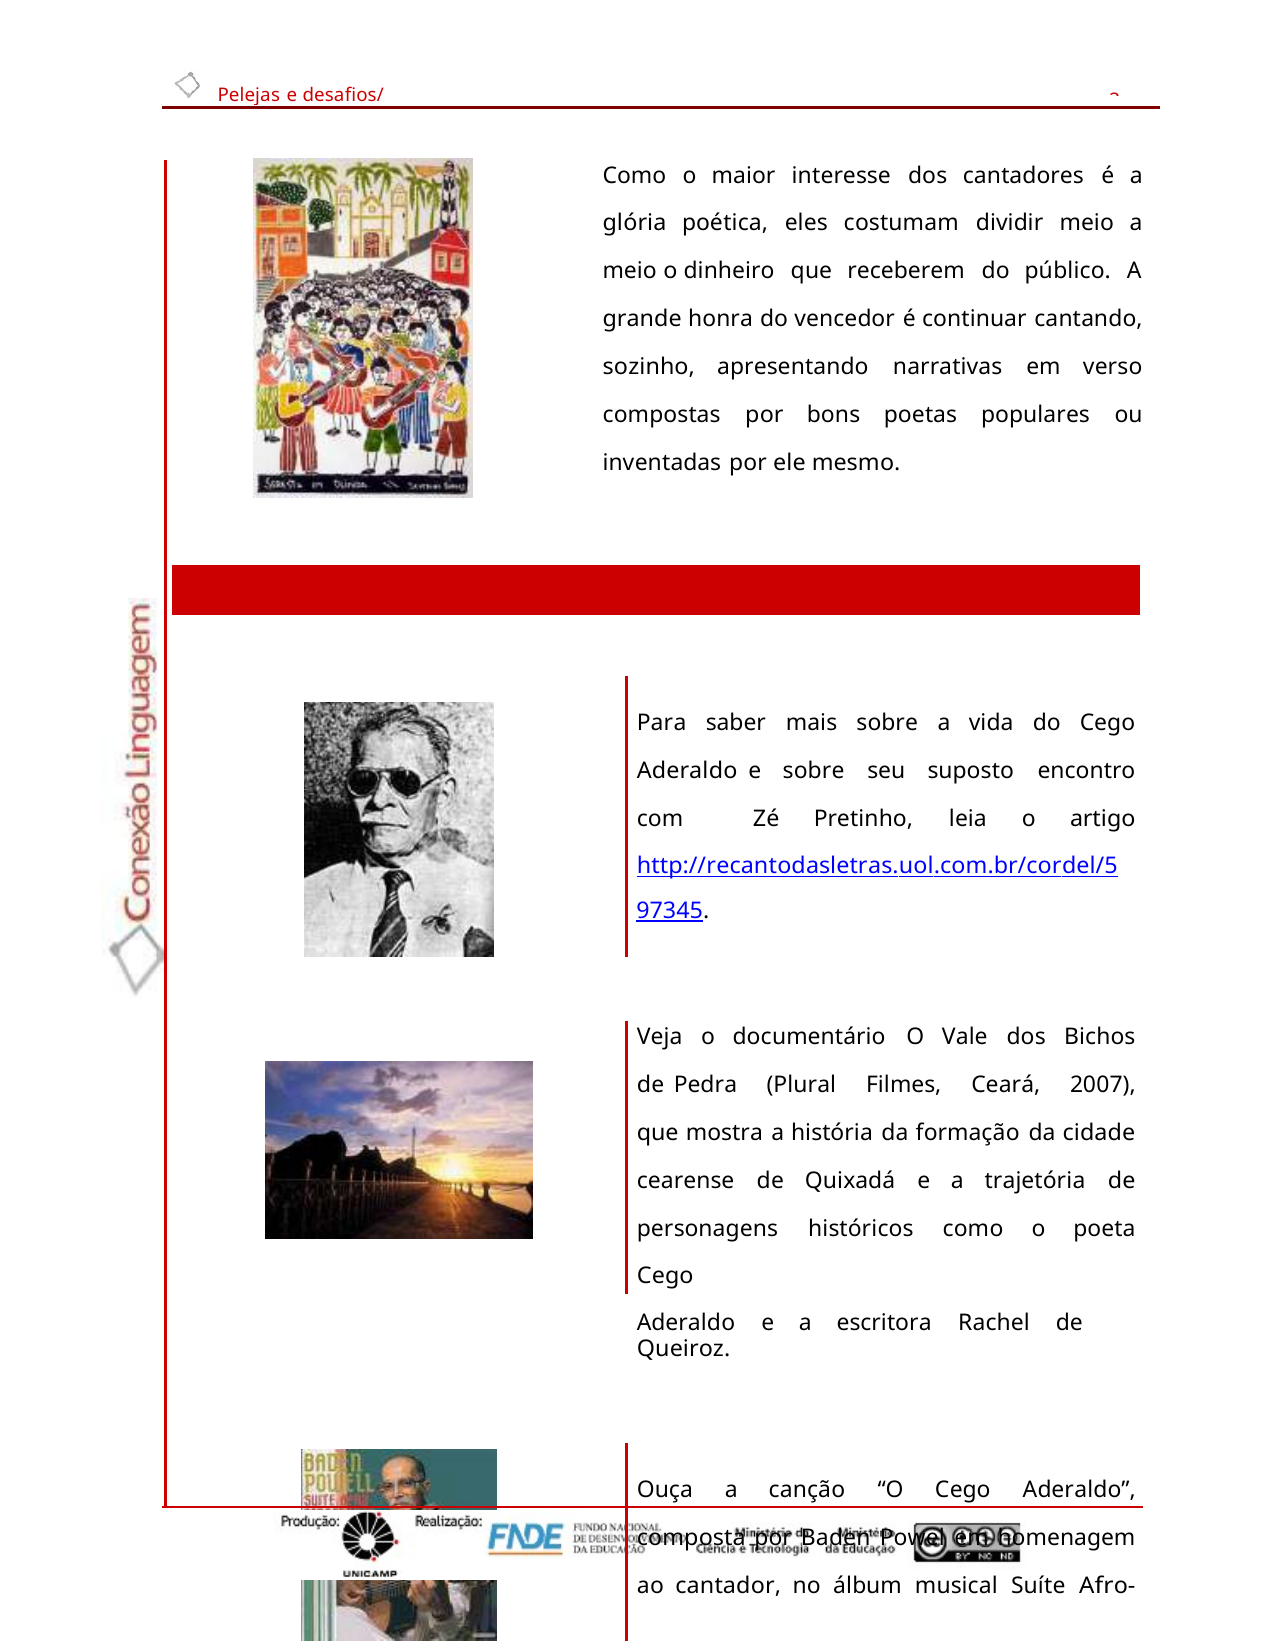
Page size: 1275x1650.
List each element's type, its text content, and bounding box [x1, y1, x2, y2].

picture [101, 598, 164, 1000]
picture [253, 158, 473, 498]
picture [301, 1449, 497, 1506]
picture [265, 1061, 533, 1239]
text Aderaldo e a escritora Rachel de Queiroz. [637, 1307, 1083, 1359]
text 97345. [633, 897, 712, 923]
text Como o maior interesse dos cantadores é a glória poética, eles costumam dividir meio a meio o dinheiro que receberem do público. A grande honra do vencedor é continuar cantando, sozinho, apresentando narrativas em verso compostas por bons poetas populares ou inventadas por ele mesmo. [602, 158, 1142, 477]
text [637, 1473, 1136, 1600]
text Veja o documentário O Vale dos Bichos de Pedra (Plural Filmes, Ceará, 2007), que mostra a história da formação da cidade cearense de Quixadá e a trajetória de personagens históricos como o poeta Cego [637, 1020, 1135, 1291]
picture [171, 68, 200, 99]
text Saiba Mais [150, 610, 1131, 658]
picture [628, 1510, 637, 1580]
picture [273, 1508, 625, 1641]
text Para saber mais sobre a vida do Cego Aderaldo e sobre seu suposto encontro com Zé Pretinho, leia o artigo http://recantodasletras.uol.com.br/cordel/5 [637, 706, 1135, 881]
picture [304, 702, 494, 957]
